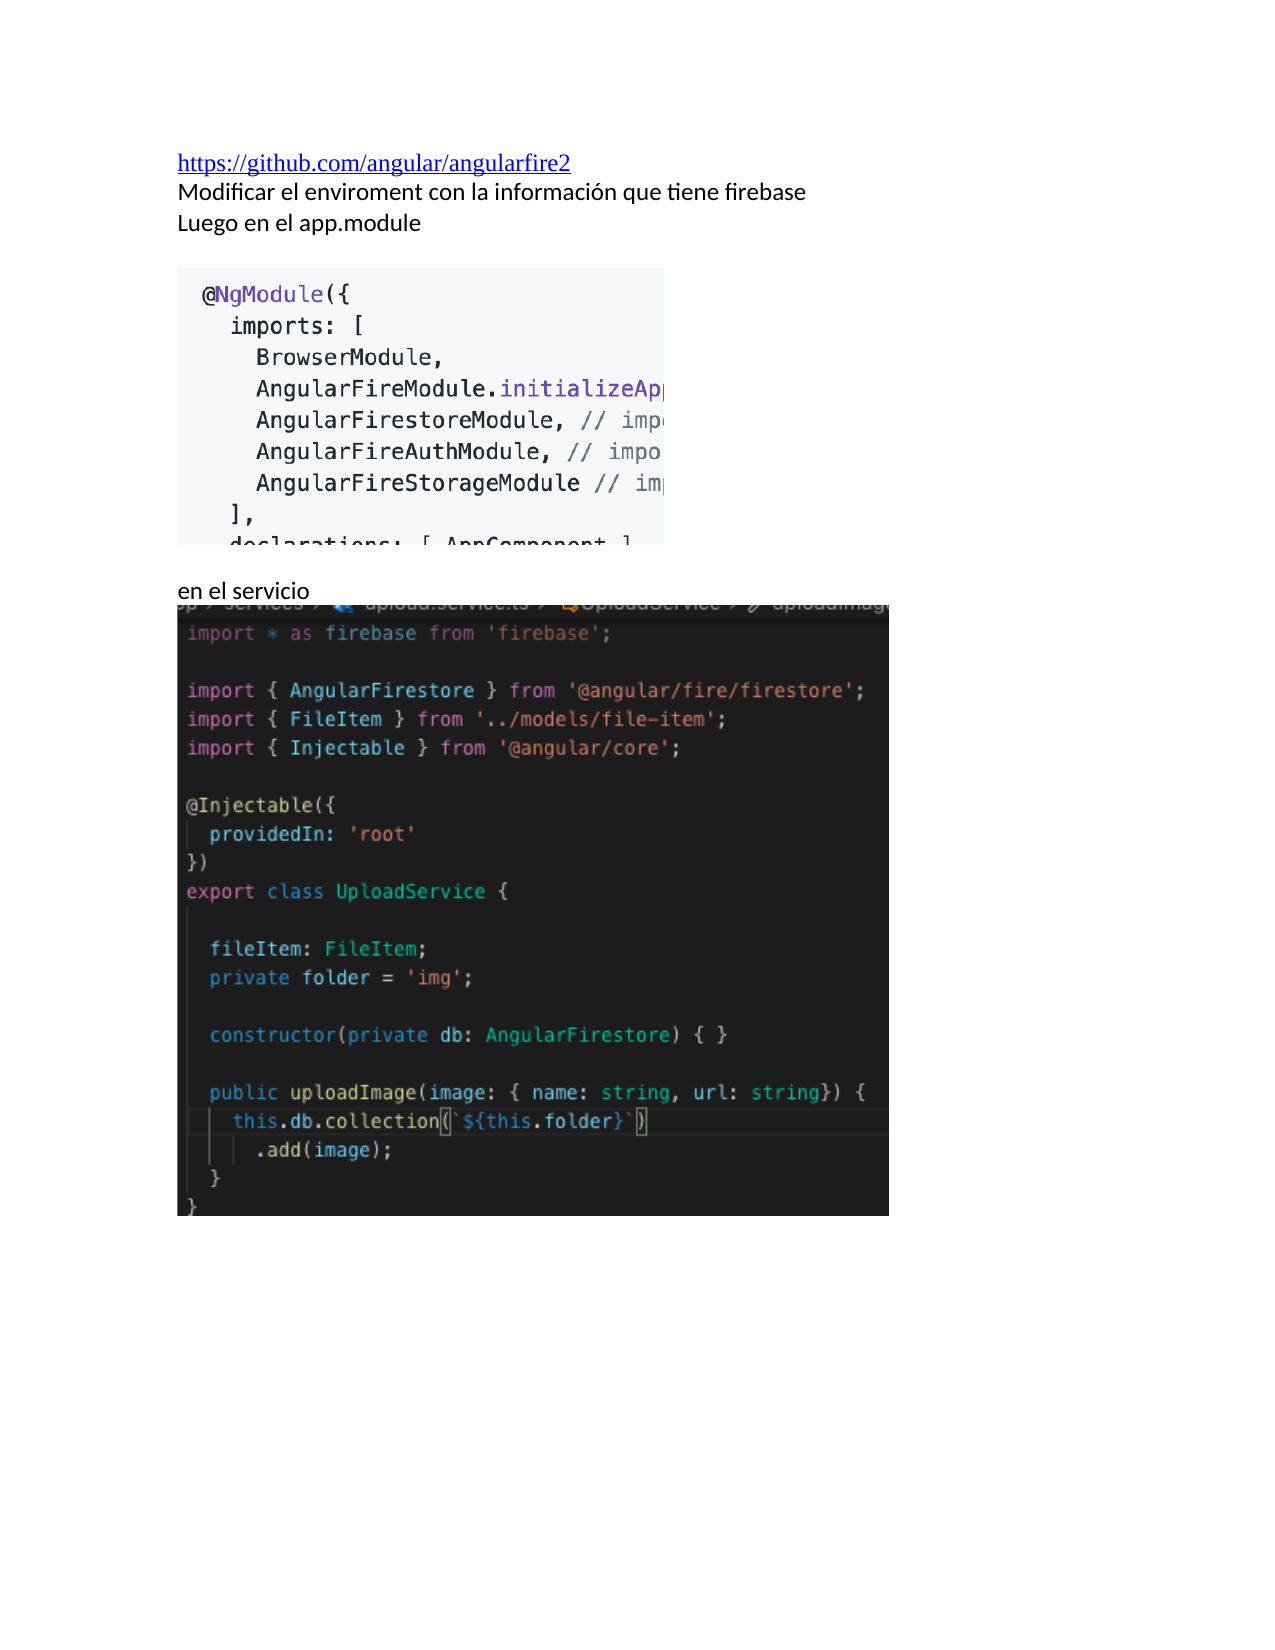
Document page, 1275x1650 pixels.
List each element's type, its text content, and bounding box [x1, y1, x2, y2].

text https://github.com/angular/angularfire2 [177, 148, 1098, 176]
picture [177, 267, 664, 545]
picture [177, 605, 889, 1216]
text en el servicio [177, 575, 1098, 605]
text Luego en el app.module [177, 207, 1098, 237]
text Modificar el enviroment con la información que tiene firebase [177, 176, 1098, 207]
